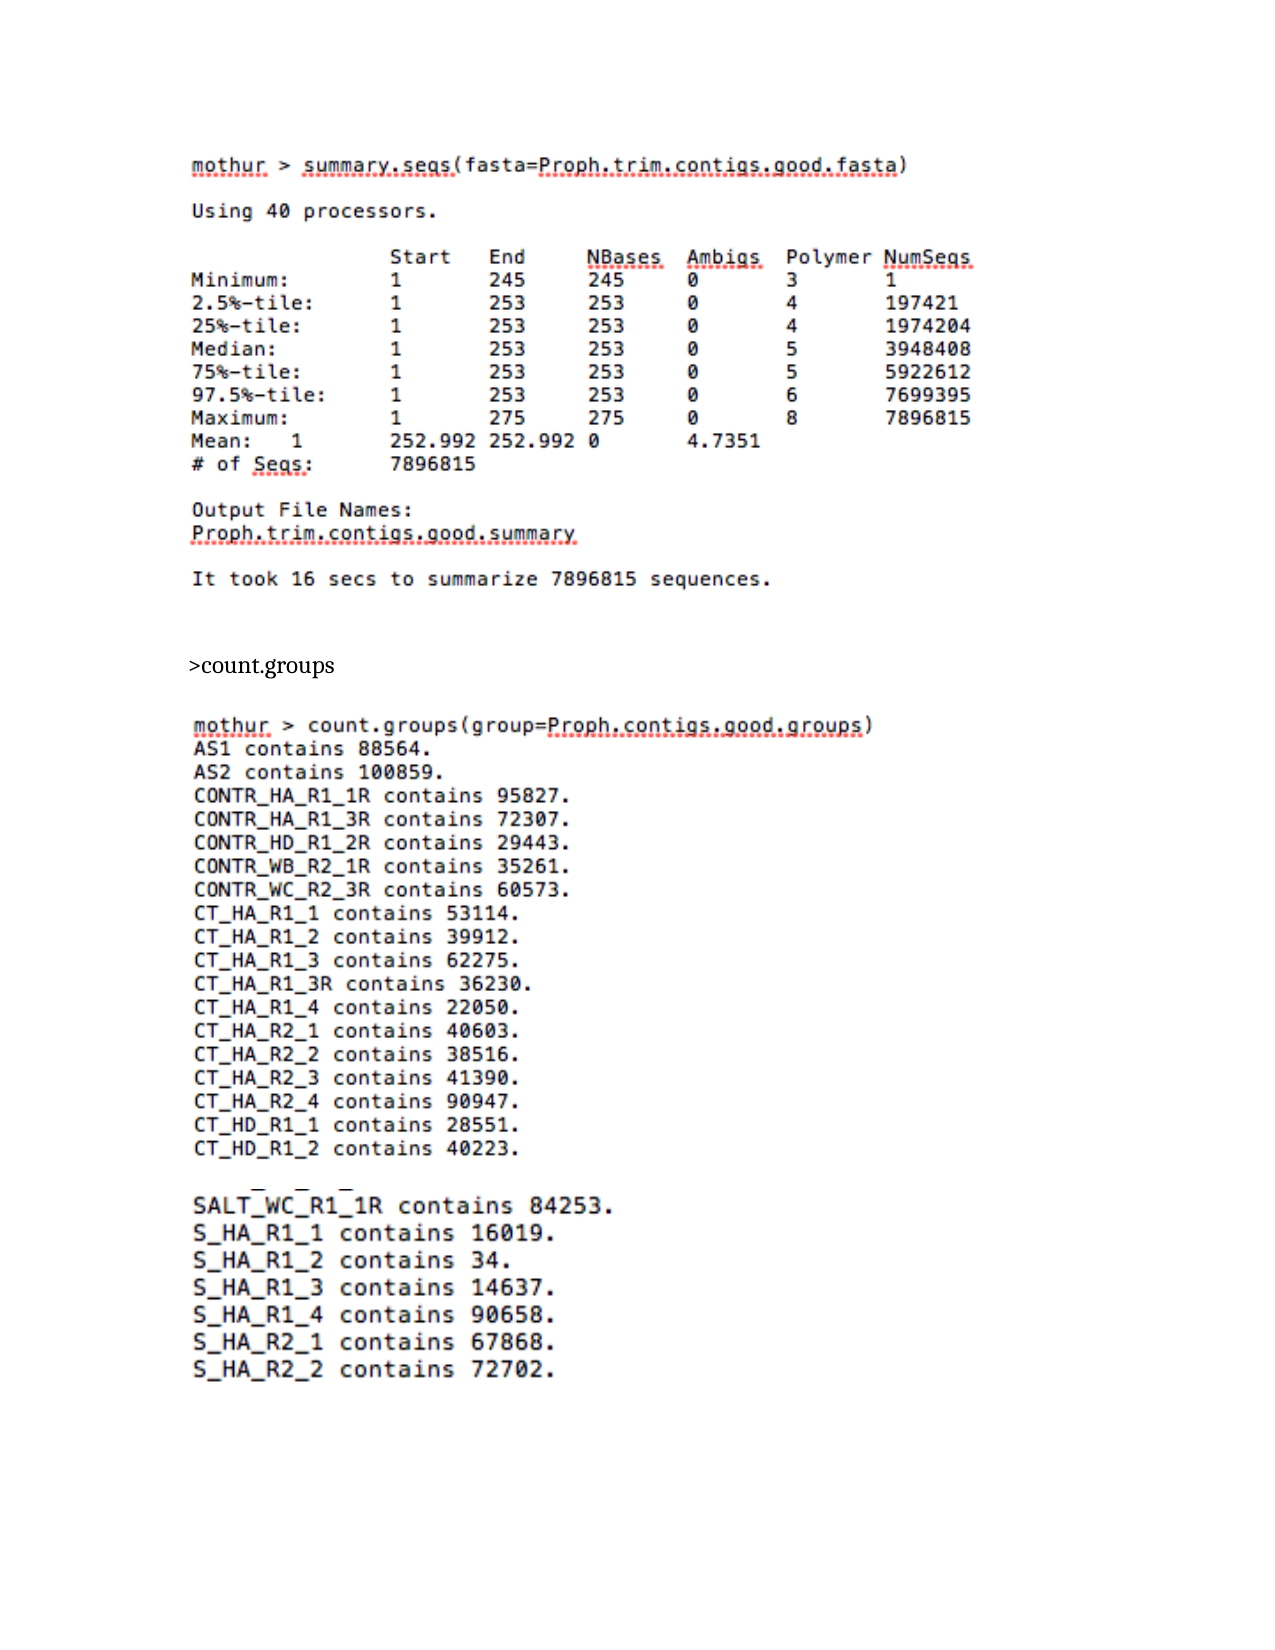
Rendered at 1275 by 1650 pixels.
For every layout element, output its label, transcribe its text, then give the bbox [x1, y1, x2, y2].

picture [187, 150, 1087, 593]
picture [187, 1189, 675, 1386]
text >count.groups [187, 651, 1087, 679]
picture [187, 708, 1087, 1161]
